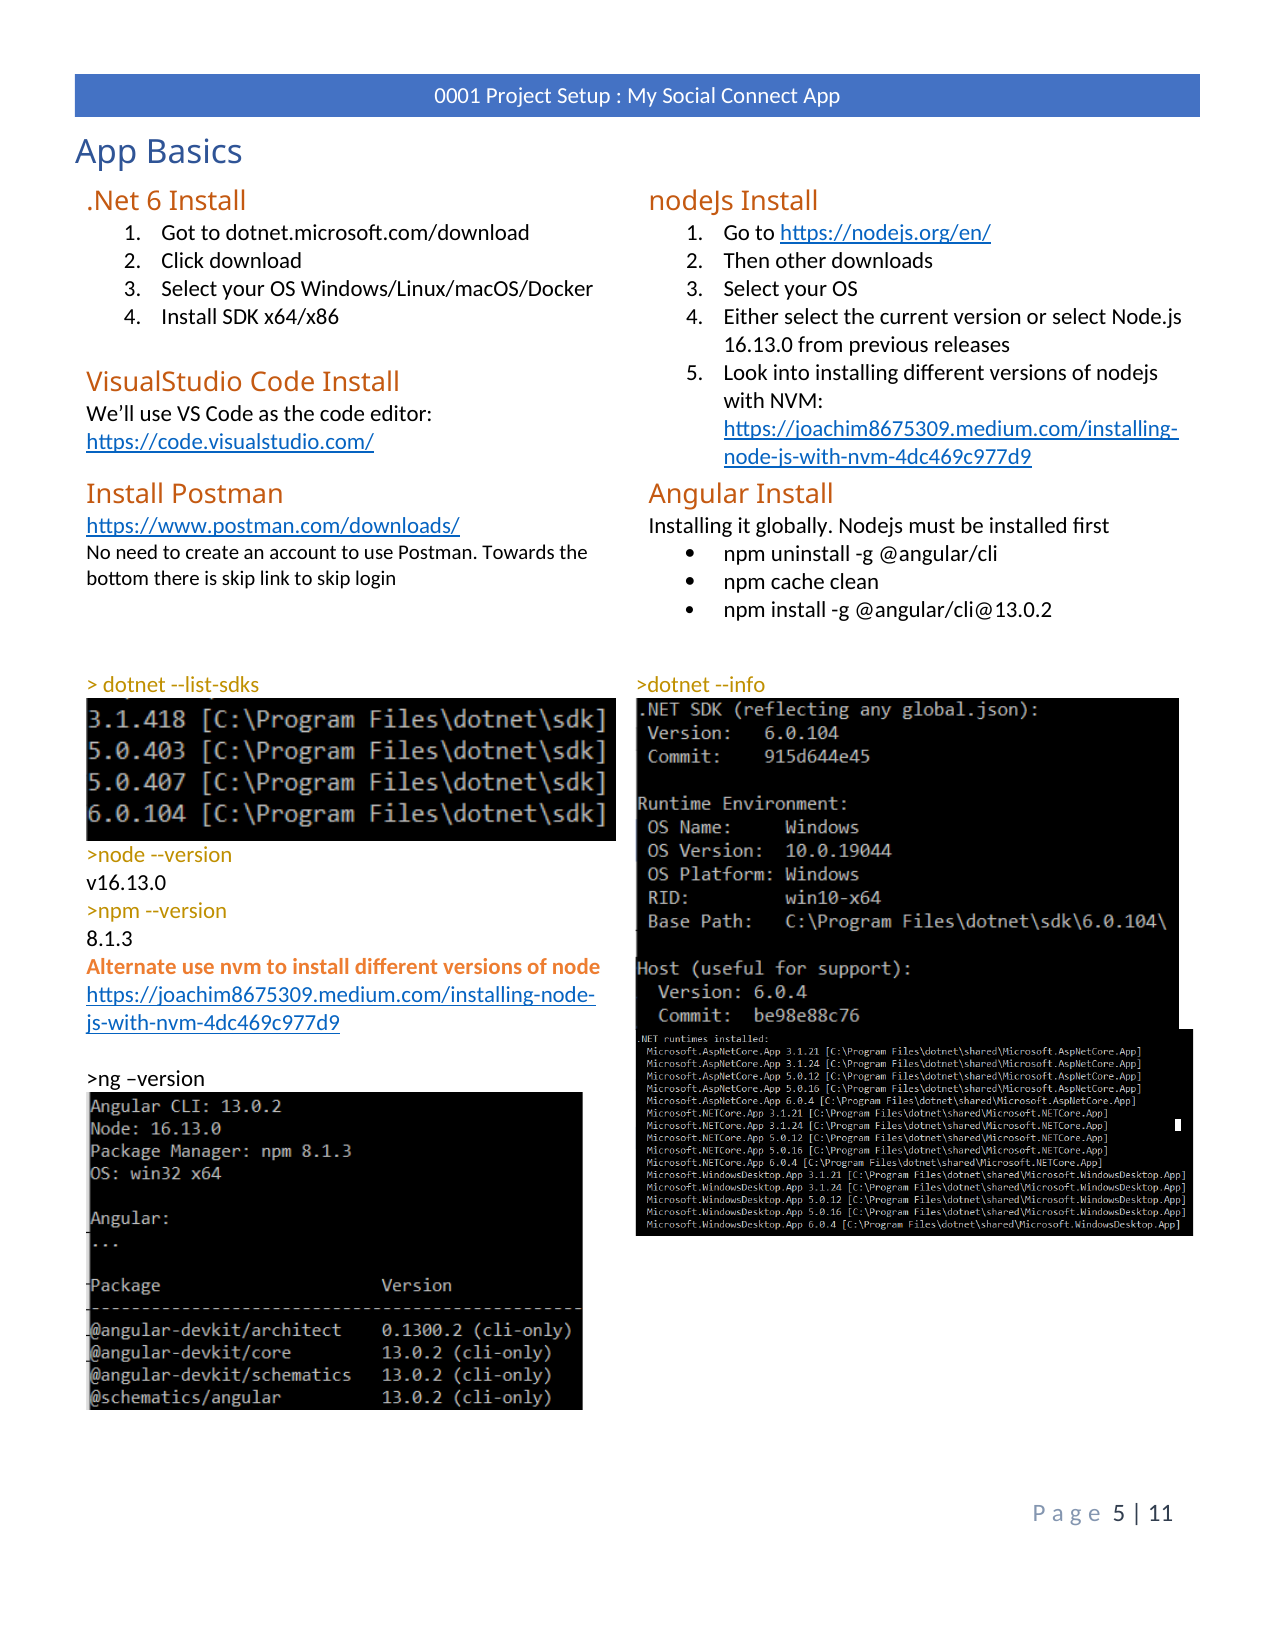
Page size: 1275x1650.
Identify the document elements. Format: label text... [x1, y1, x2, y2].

picture [635, 698, 1194, 1236]
table_cell Install Postman https://www.postman.com/downloads/ No need to create an account to use Postman. Towards the bottom there is skip link to skip login [75, 470, 637, 623]
table_cell Angular Install Installing it globally. Nodejs must be installed first npm uninstall -g @angular/cli npm cache clean npm install -g @angular/cli@13.0.2 [637, 470, 1199, 623]
table_cell >node --version v16.13.0 [75, 840, 624, 896]
table_header .Net 6 Install Got to dotnet.microsoft.com/download Click download Select your OS Windows/Linux/macOS/Docker Install SDK x64/x86 VisualStudio Code Install We’ll use VS Code as the code editor: https://code.visualstudio.com/ [75, 177, 637, 470]
subtitle App Basics [75, 128, 1200, 173]
table_cell >npm --version 8.1.3 Alternate use nvm to install different versions of node https://joachim8675309.medium.com/installing-node-js-with-nvm-4dc469c977d9 [75, 896, 624, 1064]
table_header nodeJs Install Go to https://nodejs.org/en/ Then other downloads Select your OS Either select the current version or select Node.js 16.13.0 from previous releases Look into installing different versions of nodejs with NVM: https://joachim8675309.medium.com/installing-node-js-with-nvm-4dc469c977d9 [637, 177, 1199, 470]
picture [86, 698, 616, 841]
table_cell >ng –version [75, 1065, 624, 1409]
picture [86, 1092, 583, 1410]
table_header >dotnet --info [624, 670, 1200, 1409]
table_header > dotnet --list-sdks [75, 670, 624, 840]
